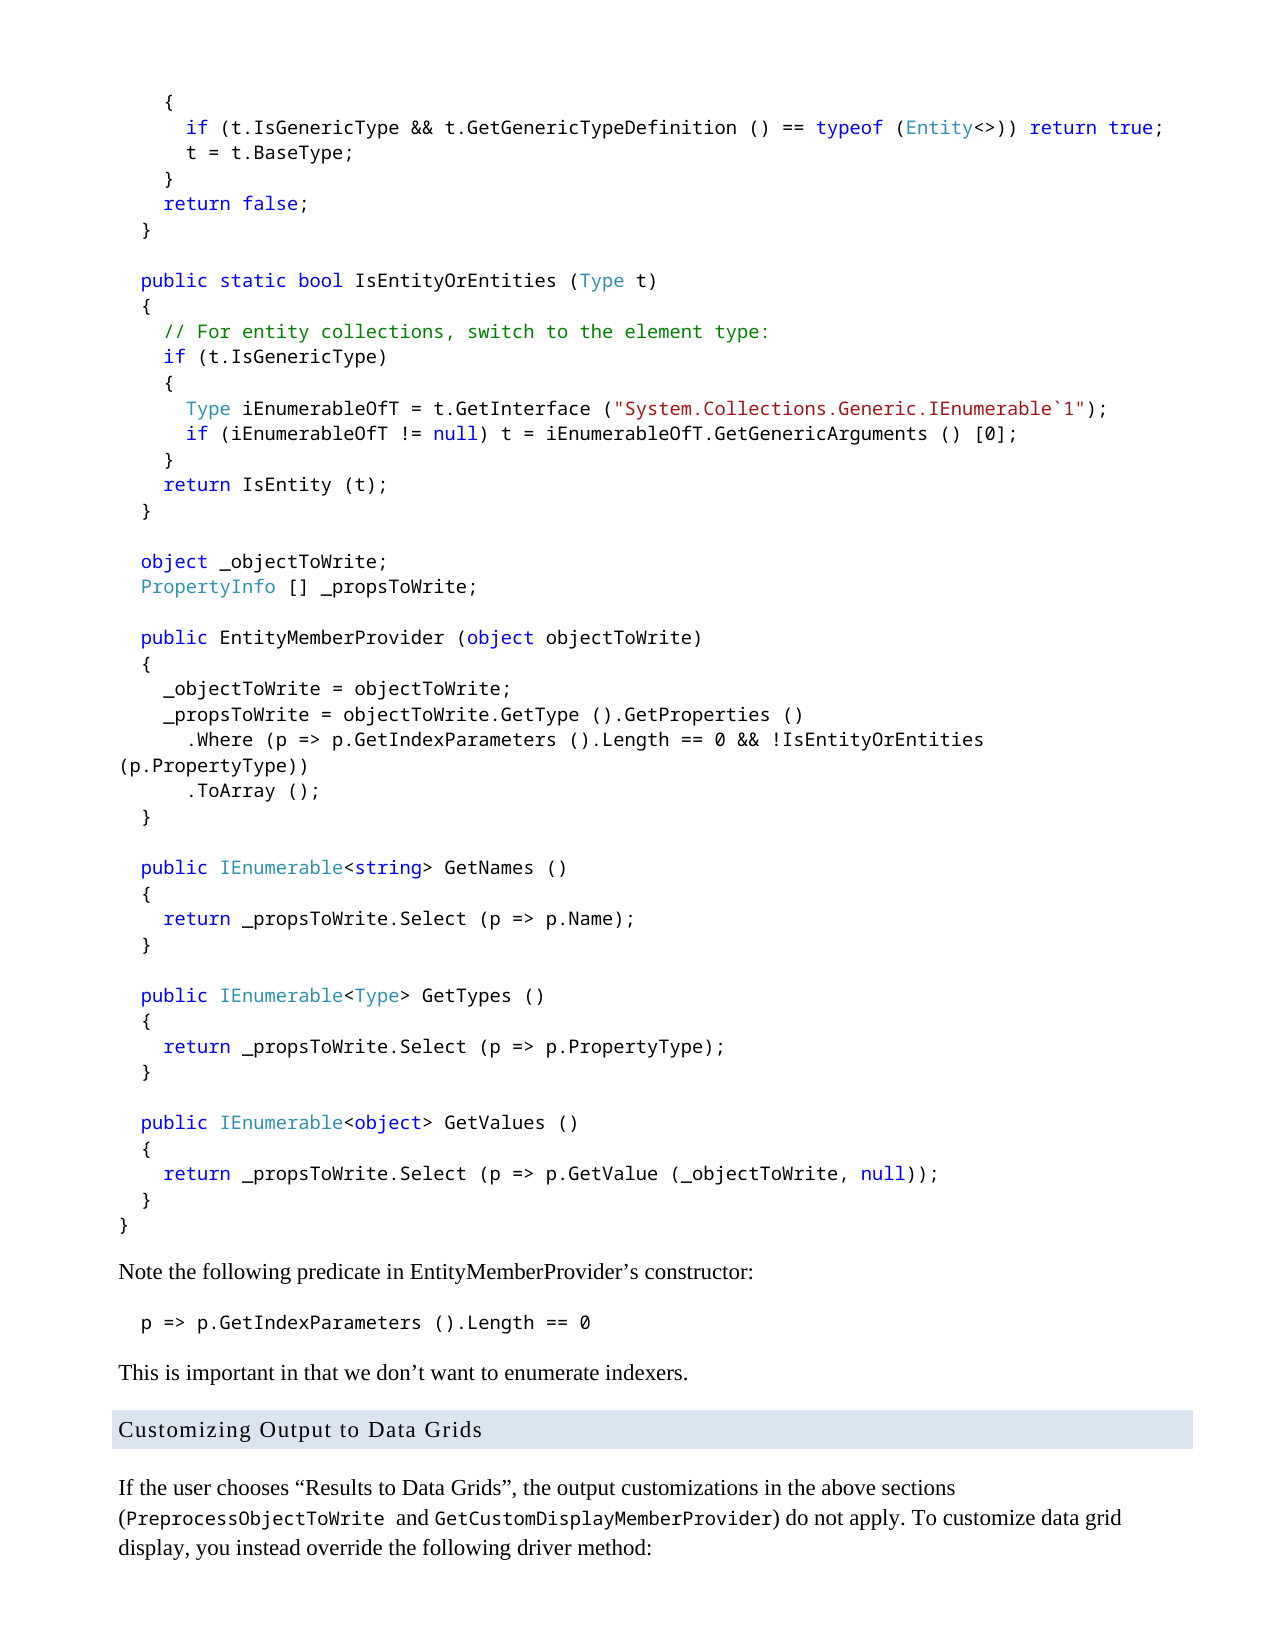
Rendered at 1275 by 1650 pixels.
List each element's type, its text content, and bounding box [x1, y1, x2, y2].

text return _propsToWrite.Select (p => p.GetValue (_objectToWrite, null)); [118, 1161, 1186, 1186]
text If the user chooses “Results to Data Grids”, the output customizations in the above sections (PreprocessObjectToWrite and GetCustomDisplayMemberProvider) do not apply. To customize data grid display, you instead override the following driver method: [118, 1474, 1186, 1561]
text } [118, 931, 1186, 956]
text if (iEnumerableOfT != null) t = iEnumerableOfT.GetGenericArguments () [0]; [118, 420, 1186, 446]
text } [118, 165, 1186, 191]
text { [118, 293, 1186, 318]
text return false; [118, 191, 1186, 216]
text _propsToWrite = objectToWrite.GetType ().GetProperties () [118, 701, 1186, 727]
text { [118, 89, 1186, 114]
text } [118, 497, 1186, 522]
text _objectToWrite = objectToWrite; [118, 676, 1186, 701]
text } [118, 803, 1186, 829]
text return _propsToWrite.Select (p => p.Name); [118, 905, 1186, 931]
text if (t.IsGenericType) [118, 344, 1186, 369]
text Type iEnumerableOfT = t.GetInterface ("System.Collections.Generic.IEnumerable`1"); [118, 395, 1186, 420]
text { [118, 369, 1186, 395]
text This is important in that we don’t want to enumerate indexers. [118, 1359, 1186, 1385]
subtitle Customizing Output to Data Grids [118, 1416, 1186, 1443]
text { [118, 1135, 1186, 1161]
text public EntityMemberProvider (object objectToWrite) [118, 624, 1186, 650]
text .Where (p => p.GetIndexParameters ().Length == 0 && !IsEntityOrEntities (p.PropertyType)) [118, 727, 1186, 778]
text { [118, 880, 1186, 905]
text return IsEntity (t); [118, 471, 1186, 497]
text } [118, 446, 1186, 471]
text } [118, 1212, 1186, 1237]
text // For entity collections, switch to the element type: [118, 318, 1186, 344]
text } [118, 216, 1186, 242]
text Note the following predicate in EntityMemberProvider’s constructor: [118, 1258, 1186, 1284]
text object _objectToWrite; [118, 548, 1186, 573]
text { [118, 1007, 1186, 1033]
text public IEnumerable<string> GetNames () [118, 854, 1186, 880]
text .ToArray (); [118, 778, 1186, 803]
text public IEnumerable<object> GetValues () [118, 1109, 1186, 1135]
text { [118, 650, 1186, 676]
text return _propsToWrite.Select (p => p.PropertyType); [118, 1033, 1186, 1058]
text t = t.BaseType; [118, 140, 1186, 165]
text if (t.IsGenericType && t.GetGenericTypeDefinition () == typeof (Entity<>)) return true; [118, 114, 1186, 140]
text public IEnumerable<Type> GetTypes () [118, 982, 1186, 1007]
text public static bool IsEntityOrEntities (Type t) [118, 267, 1186, 293]
text } [118, 1058, 1186, 1084]
text } [118, 1186, 1186, 1212]
text PropertyInfo [] _propsToWrite; [118, 573, 1186, 599]
text p => p.GetIndexParameters ().Length == 0 [118, 1309, 1186, 1334]
